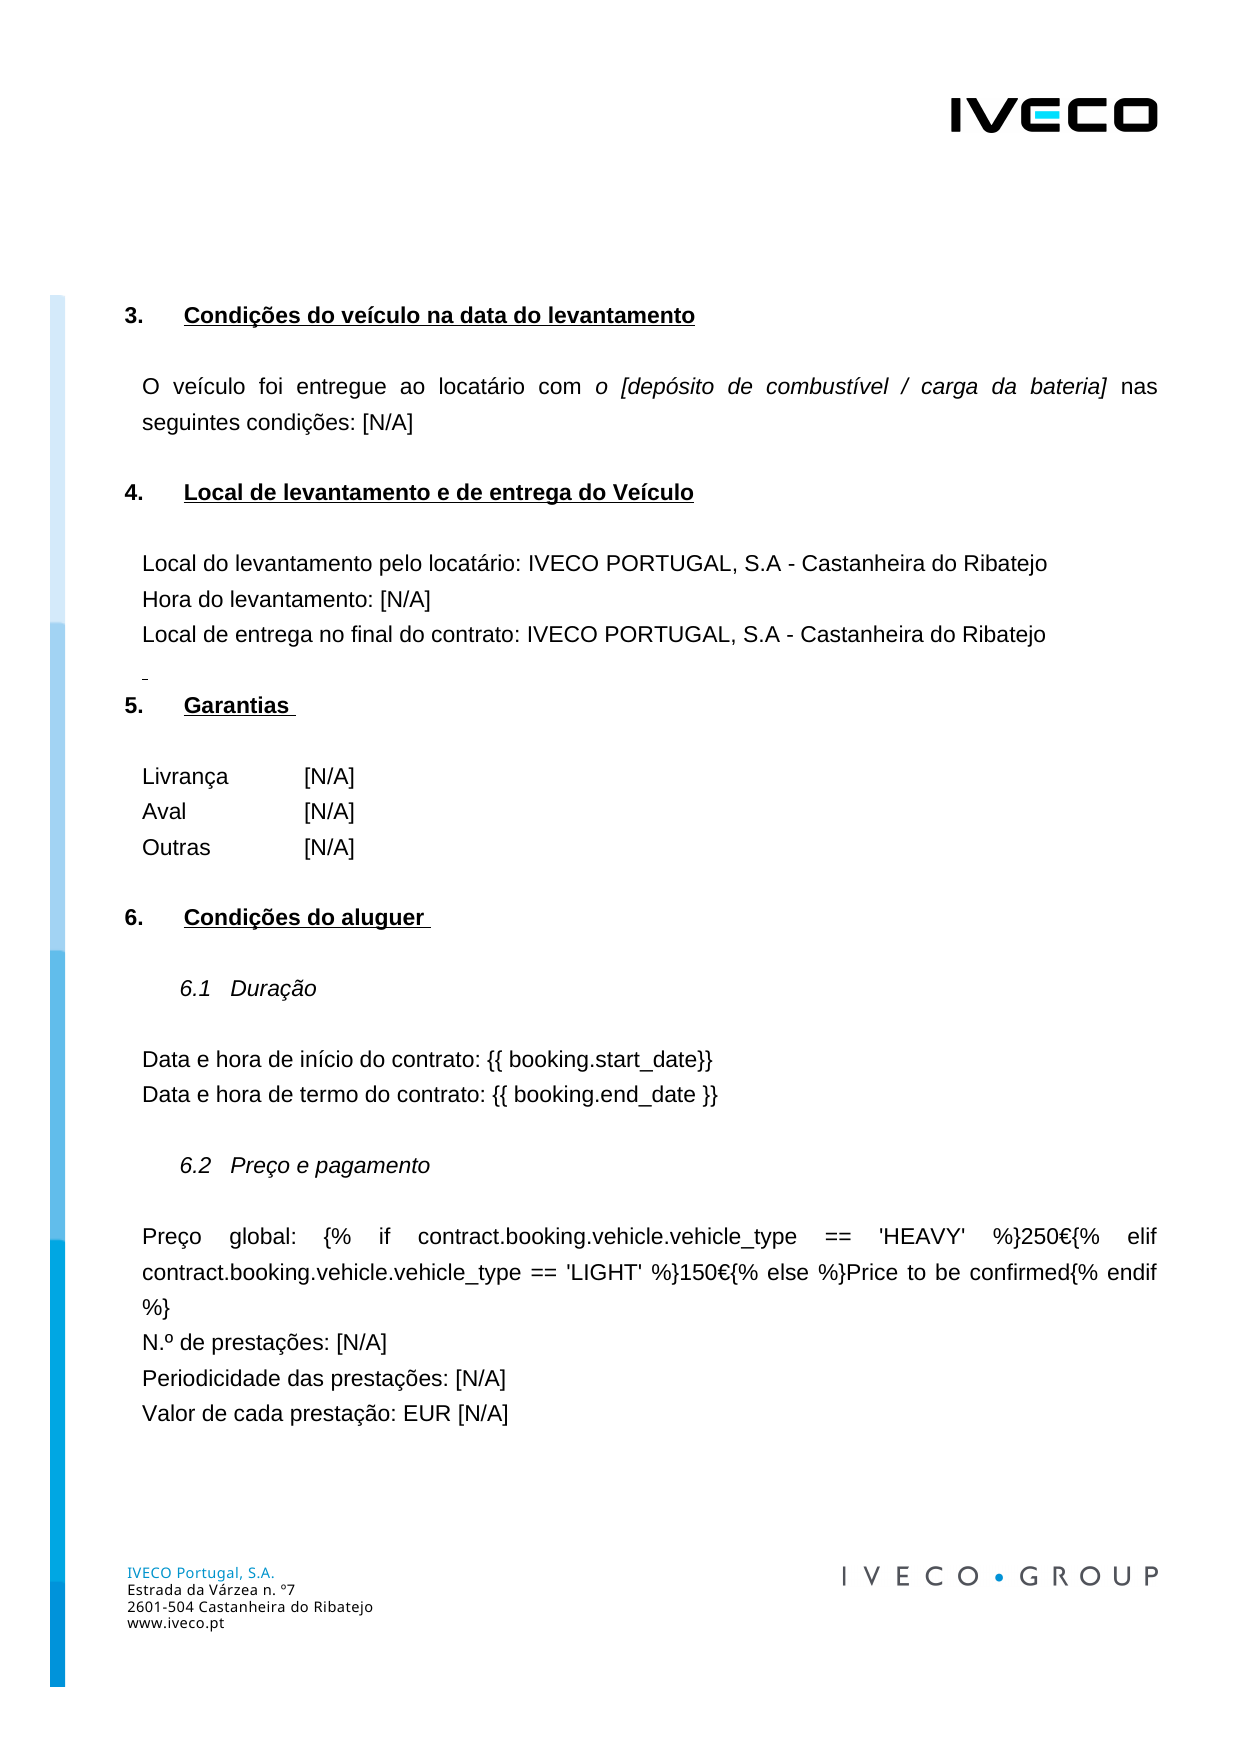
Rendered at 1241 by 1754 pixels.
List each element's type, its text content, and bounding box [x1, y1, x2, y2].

list Garantias [83, 685, 1157, 720]
list Preço e pagamento [158, 1145, 1157, 1181]
list O veículo foi entregue ao locatário com o [depósito de combustível / carga da bateria] nas seguintes condições: [N/A] [142, 366, 1157, 437]
text Preço global: {% if contract.booking.vehicle.vehicle_type == 'HEAVY' %}250€{% elif contract.booking.vehicle.vehicle_type == 'LIGHT' %}150€{% else %}Price to be confirmed{% endif %} [142, 1216, 1157, 1322]
list Condições do aluguer [83, 897, 1157, 933]
text Periodicidade das prestações: [N/A] [142, 1358, 1157, 1393]
picture [196, 1570, 202, 1578]
list Local de entrega no final do contrato: IVECO PORTUGAL, S.A - Castanheira do Ribatejo [142, 614, 1157, 649]
text Outras [N/A] [142, 827, 1157, 862]
list Duração [158, 968, 1157, 1004]
list Condições do veículo na data do levantamento [83, 295, 1157, 331]
text Aval [N/A] [142, 791, 1157, 827]
list Local do levantamento pelo locatário: IVECO PORTUGAL, S.A - Castanheira do Ribatejo [142, 543, 1157, 579]
picture [842, 1565, 1159, 1587]
text Data e hora de início do contrato: {{ booking.start_date}} [142, 1039, 1157, 1074]
text Valor de cada prestação: EUR [N/A] [142, 1393, 1157, 1429]
text N.º de prestações: [N/A] [142, 1322, 1157, 1358]
text Livrança [N/A] [142, 756, 1157, 791]
list Local de levantamento e de entrega do Veículo [83, 472, 1157, 508]
picture [951, 98, 1158, 133]
list Hora do levantamento: [N/A] [142, 579, 1157, 614]
text Data e hora de termo do contrato: {{ booking.end_date }} [142, 1074, 1157, 1110]
